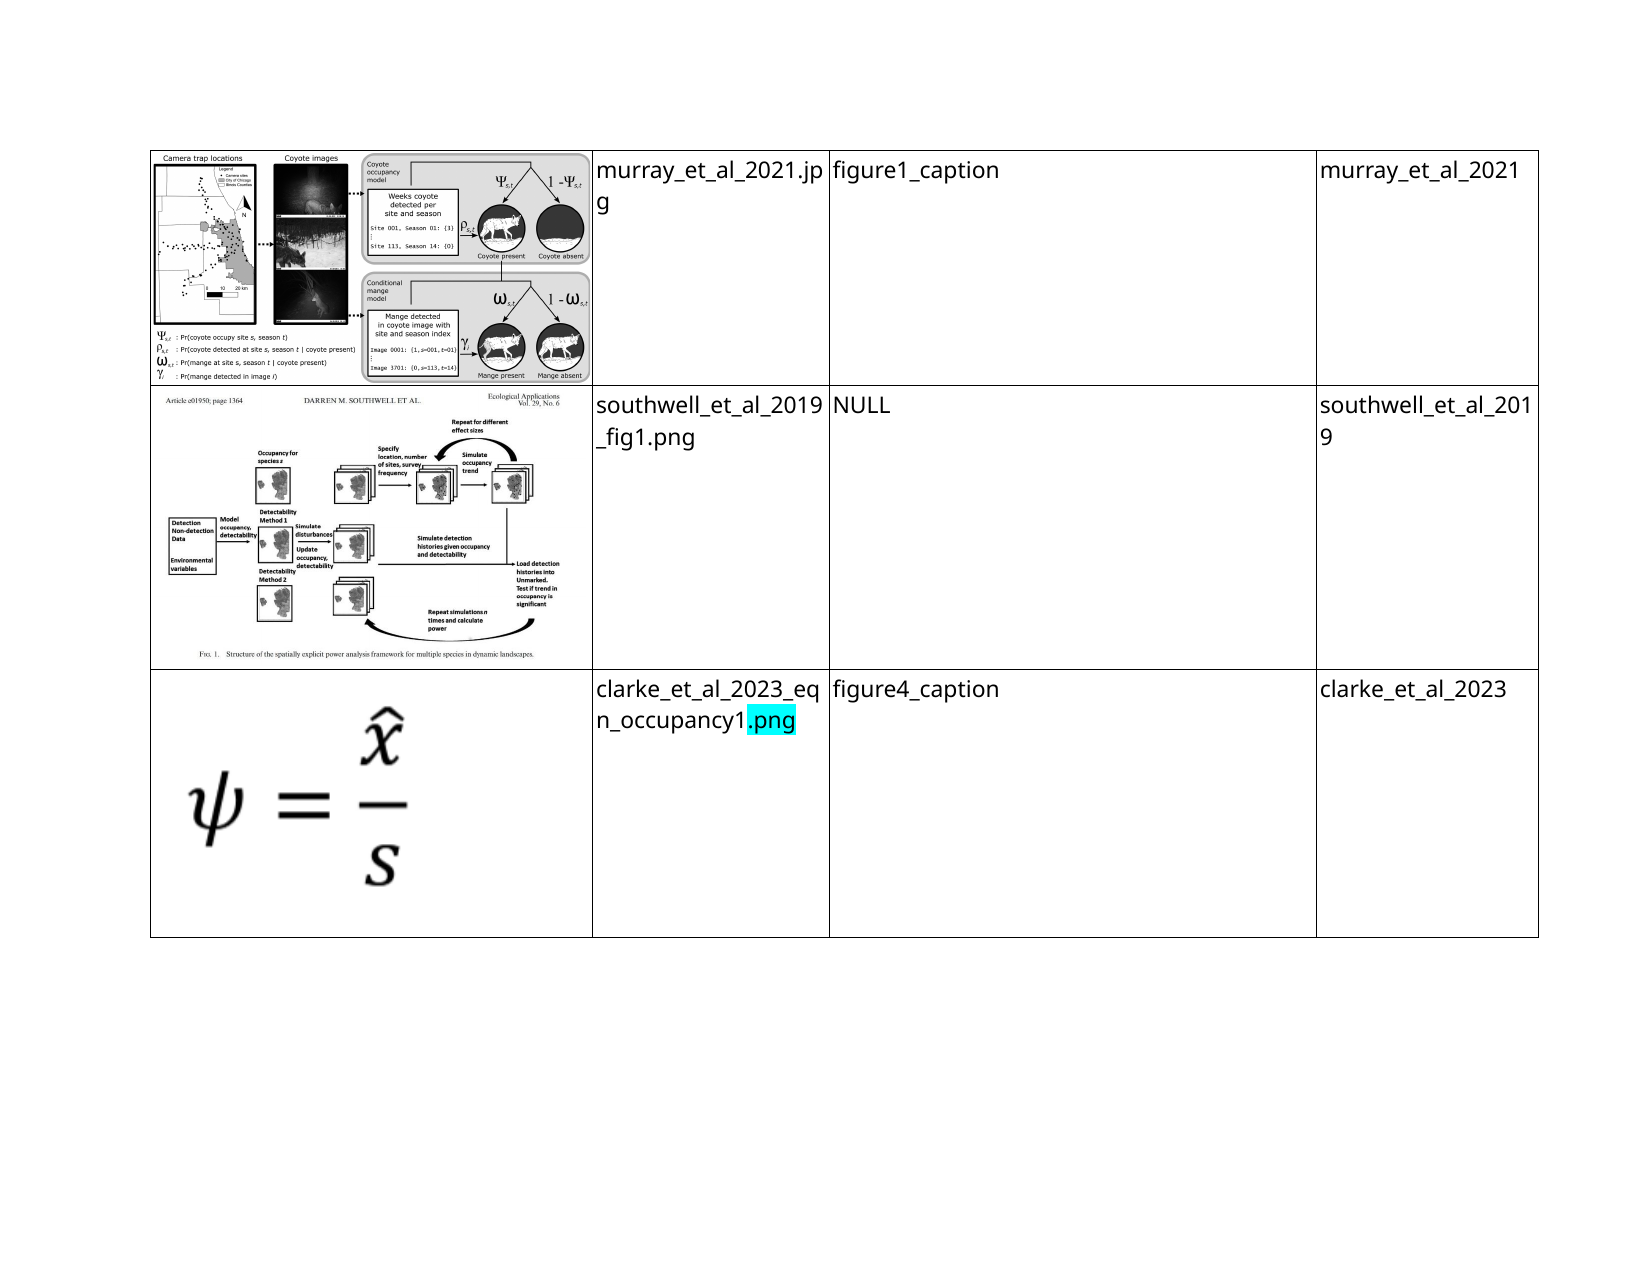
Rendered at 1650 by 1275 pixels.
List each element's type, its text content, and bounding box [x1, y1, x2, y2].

table_cell [593, 151, 829, 385]
table_cell [830, 670, 1316, 937]
table_cell [1317, 670, 1538, 937]
table_cell clarke_et_al_2023_eqn_occupancy1.png [593, 670, 829, 937]
picture [153, 389, 587, 666]
picture [153, 153, 590, 383]
table_cell [151, 670, 592, 937]
table_cell [1317, 386, 1538, 669]
picture [153, 672, 463, 934]
table_cell [1317, 151, 1538, 385]
table_cell [830, 386, 1316, 669]
table_cell [830, 151, 1316, 385]
table_cell southwell_et_al_2019_fig1.png [593, 386, 829, 669]
table_cell [151, 386, 592, 669]
